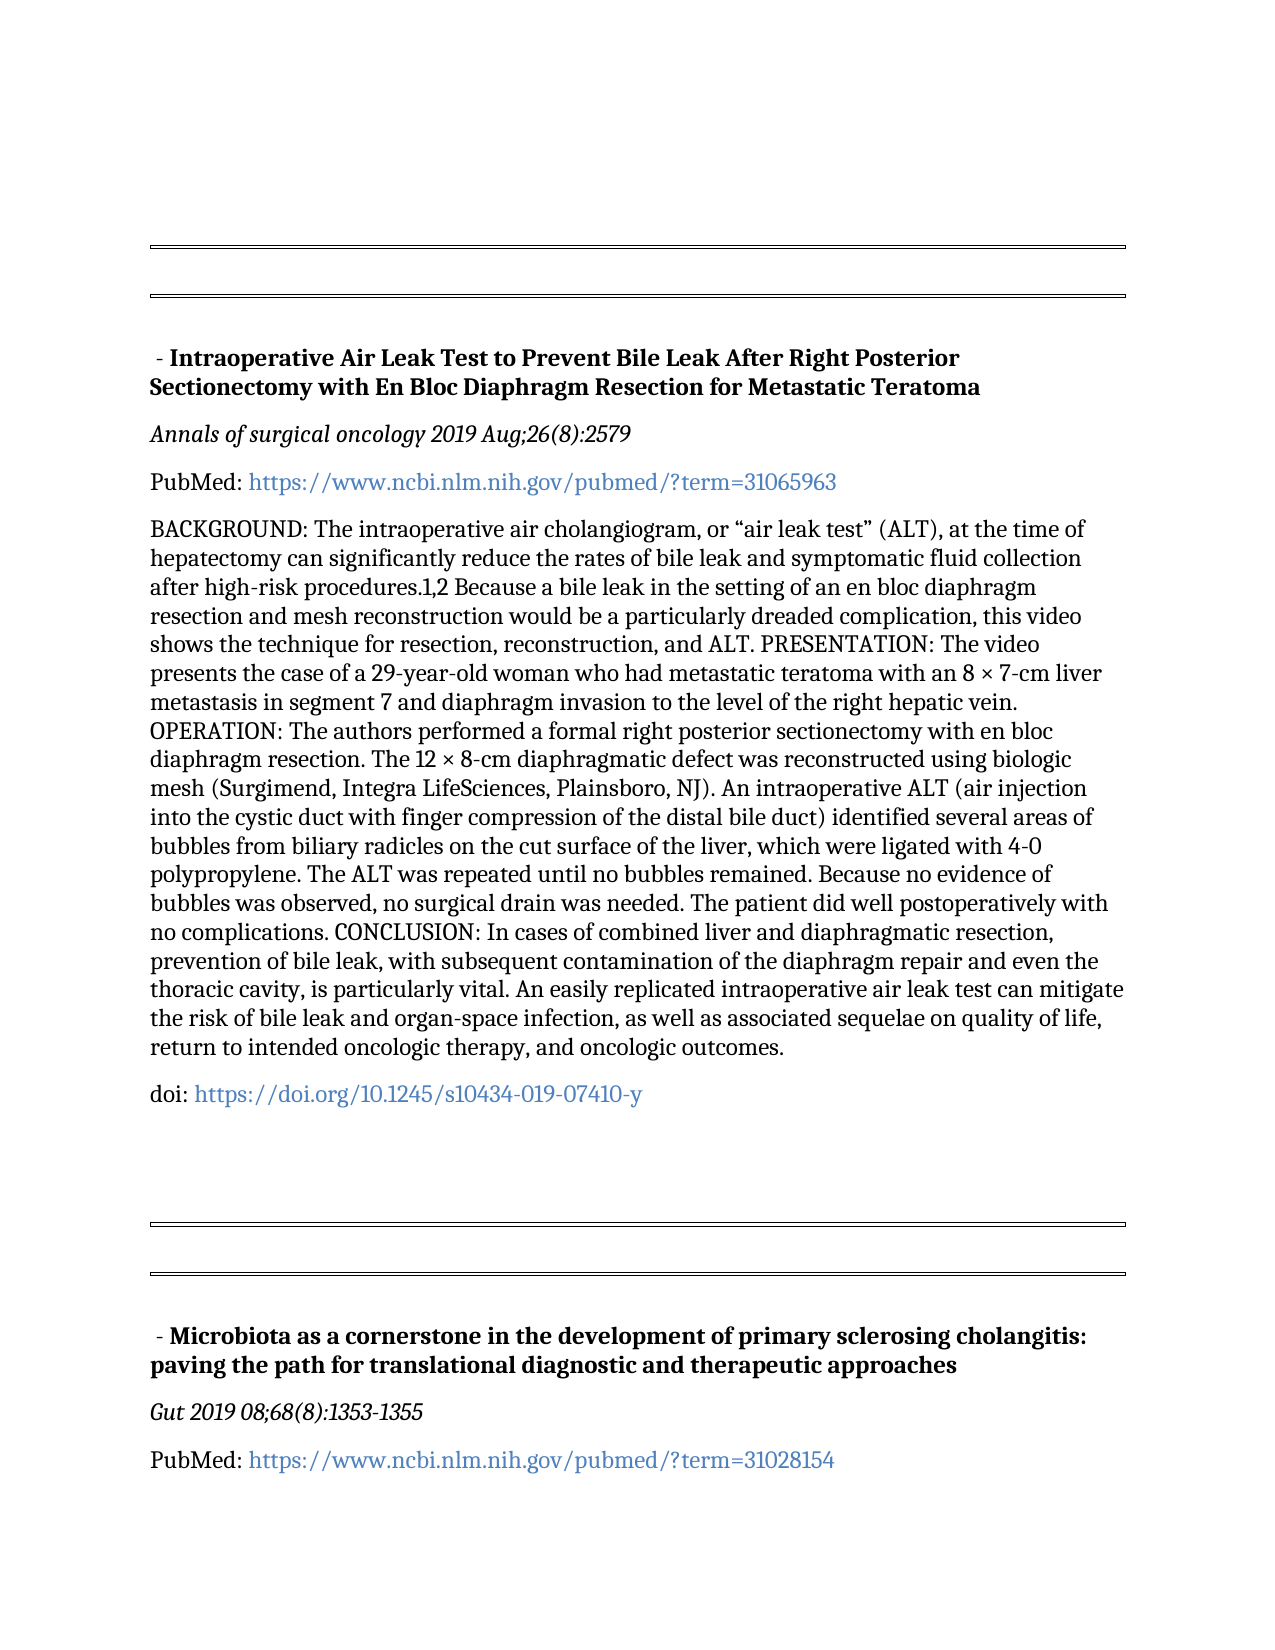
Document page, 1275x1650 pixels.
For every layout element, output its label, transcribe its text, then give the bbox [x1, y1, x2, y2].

text Gut 2019 08;68(8):1353-1355 [150, 1398, 1125, 1427]
text - Microbiota as a cornerstone in the development of primary sclerosing cholangitis: paving the path for translational diagnostic and therapeutic approaches [150, 1322, 1125, 1379]
text PubMed: https://www.ncbi.nlm.nih.gov/pubmed/?term=31065963 [150, 468, 1125, 497]
text - Intraoperative Air Leak Test to Prevent Bile Leak After Right Posterior Sectionectomy with En Bloc Diaphragm Resection for Metastatic Teratoma [150, 344, 1125, 402]
text doi: https://doi.org/10.1245/s10434-019-07410-y [150, 1080, 1125, 1109]
text BACKGROUND: The intraoperative air cholangiogram, or “air leak test” (ALT), at the time of hepatectomy can significantly reduce the rates of bile leak and symptomatic fluid collection after high-risk procedures.1,2 Because a bile leak in the setting of an en bloc diaphragm resection and mesh reconstruction would be a particularly dreaded complication, this video shows the technique for resection, reconstruction, and ALT. PRESENTATION: The video presents the case of a 29-year-old woman who had metastatic teratoma with an 8 × 7-cm liver metastasis in segment 7 and diaphragm invasion to the level of the right hepatic vein. OPERATION: The authors performed a formal right posterior sectionectomy with en bloc diaphragm resection. The 12 × 8-cm diaphragmatic defect was reconstructed using biologic mesh (Surgimend, Integra LifeSciences, Plainsboro, NJ). An intraoperative ALT (air injection into the cystic duct with finger compression of the distal bile duct) identified several areas of bubbles from biliary radicles on the cut surface of the liver, which were ligated with 4-0 polypropylene. The ALT was repeated until no bubbles remained. Because no evidence of bubbles was observed, no surgical drain was needed. The patient did well postoperatively with no complications. CONCLUSION: In cases of combined liver and diaphragmatic resection, prevention of bile leak, with subsequent contamination of the diaphragm repair and even the thoracic cavity, is particularly vital. An easily replicated intraoperative air leak test can mitigate the risk of bile leak and organ-space infection, as well as associated sequelae on quality of life, return to intended oncologic therapy, and oncologic outcomes. [150, 515, 1125, 1062]
text PubMed: https://www.ncbi.nlm.nih.gov/pubmed/?term=31028154 [150, 1446, 1125, 1474]
text Annals of surgical oncology 2019 Aug;26(8):2579 [150, 420, 1125, 449]
